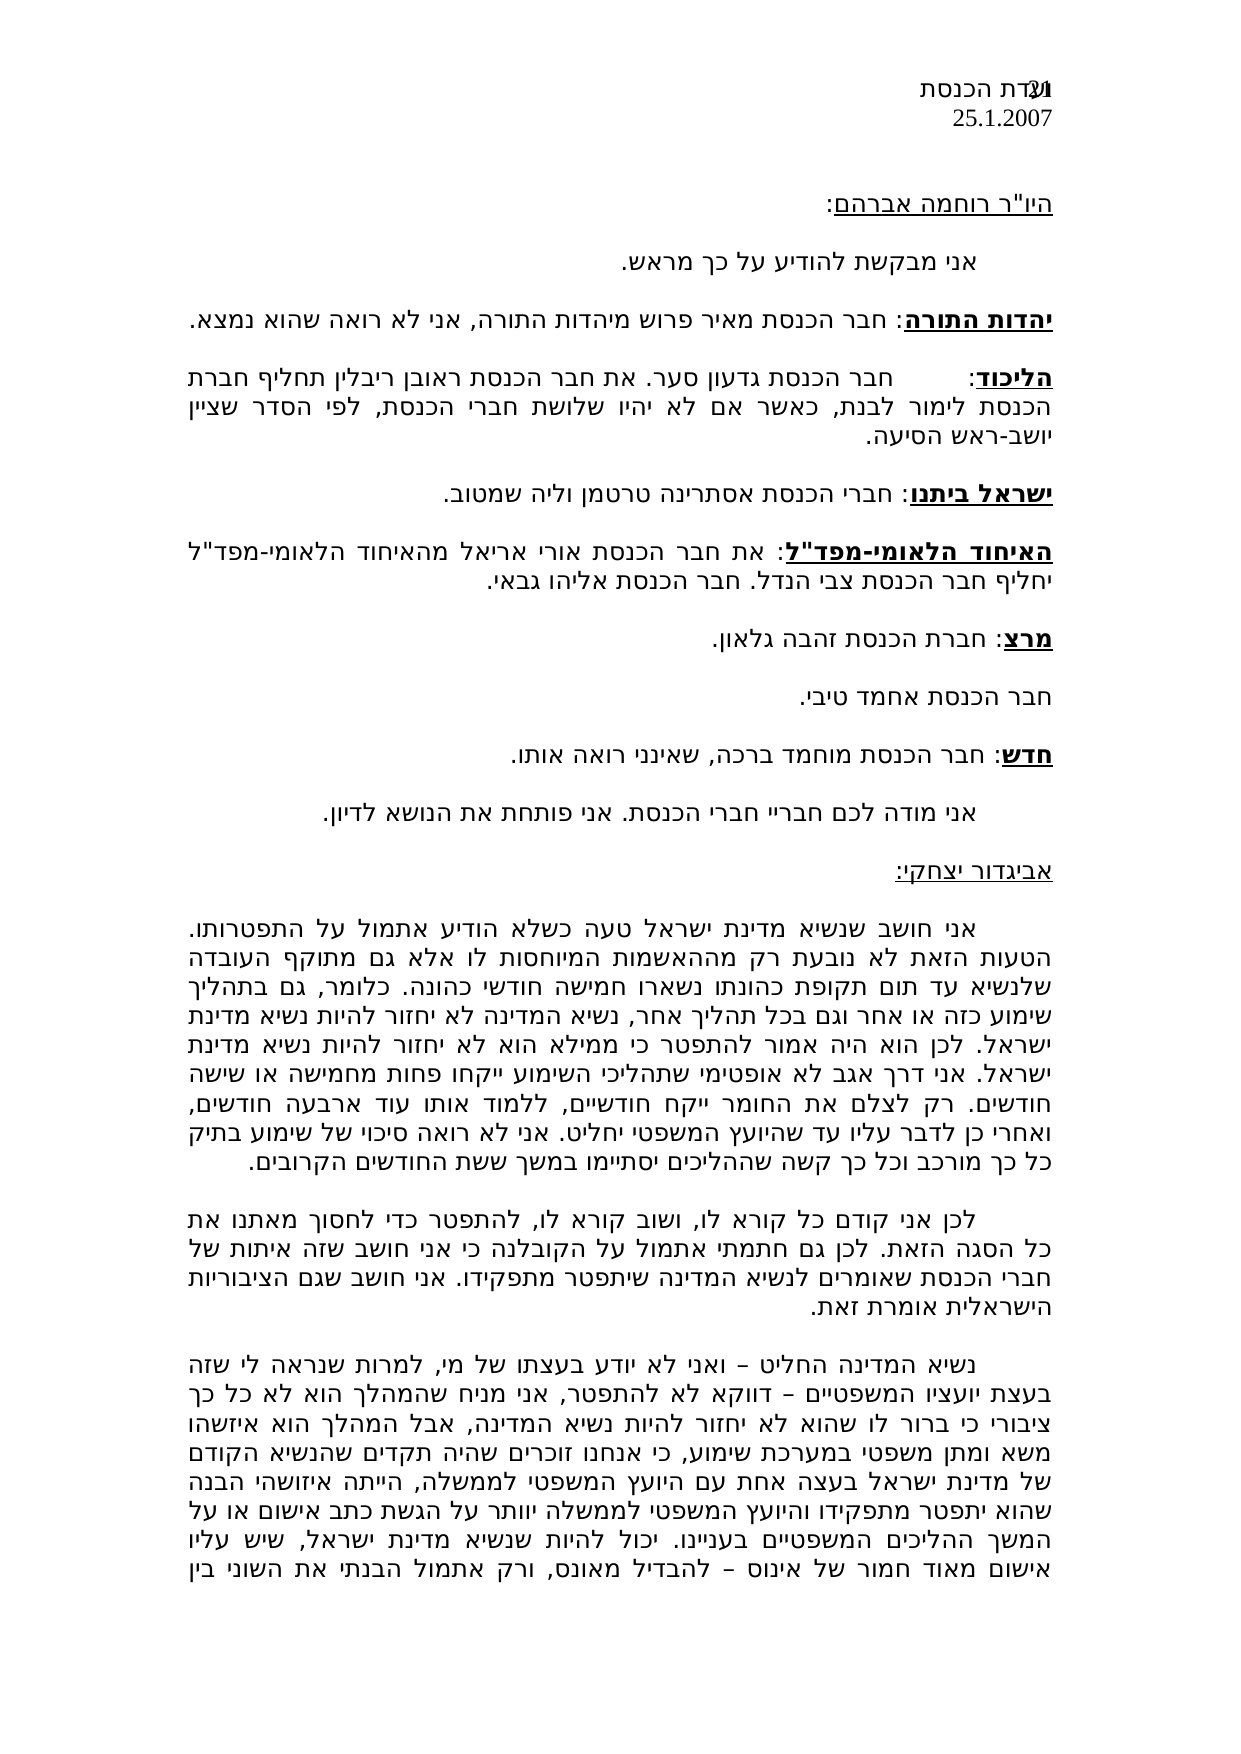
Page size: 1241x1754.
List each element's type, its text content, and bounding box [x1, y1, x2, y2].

text אני חושב שנשיא מדינת ישראל טעה כשלא הודיע אתמול על התפטרותו. הטעות הזאת לא נובעת רק מההאשמות המיוחסות לו אלא גם מתוקף העובדה שלנשיא עד תום תקופת כהונתו נשארו חמישה חודשי כהונה. כלומר, גם בתהליך שימוע כזה או אחר וגם בכל תהליך אחר, נשיא המדינה לא יחזור להיות נשיא מדינת ישראל. לכן הוא היה אמור להתפטר כי ממילא הוא לא יחזור להיות נשיא מדינת ישראל. אני דרך אגב לא אופטימי שתהליכי השימוע ייקחו פחות מחמישה או שישה חודשים. רק לצלם את החומר ייקח חודשיים, ללמוד אותו עוד ארבעה חודשים, ואחרי כן לדבר עליו עד שהיועץ המשפטי יחליט. אני לא רואה סיכוי של שימוע בתיק כל כך מורכב וכל כך קשה שההליכים יסתיימו במשך ששת החודשים הקרובים. [187, 914, 1053, 1176]
text מרצ: חברת הכנסת זהבה גלאון. [187, 624, 1053, 653]
text אביגדור יצחקי: [187, 856, 1053, 885]
text אני מודה לכם חבריי חברי הכנסת. אני פותחת את הנושא לדיון. [187, 798, 1053, 827]
text אני מבקשת להודיע על כך מראש. [187, 247, 1053, 276]
text חבר הכנסת אחמד טיבי. [187, 682, 1053, 711]
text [187, 1350, 1053, 1584]
text חדש: חבר הכנסת מוחמד ברכה, שאינני רואה אותו. [187, 740, 1053, 769]
text ישראל ביתנו: חברי הכנסת אסתרינה טרטמן וליה שמטוב. [187, 479, 1053, 508]
text האיחוד הלאומי-מפד"ל: את חבר הכנסת אורי אריאל מהאיחוד הלאומי-מפד"ל יחליף חבר הכנסת צבי הנדל. חבר הכנסת אליהו גבאי. [187, 537, 1053, 595]
text לכן אני קודם כל קורא לו, ושוב קורא לו, להתפטר כדי לחסוך מאתנו את כל הסגה הזאת. לכן גם חתמתי אתמול על הקובלנה כי אני חושב שזה איתות של חברי הכנסת שאומרים לנשיא המדינה שיתפטר מתפקידו. אני חושב שגם הציבוריות הישראלית אומרת זאת. [187, 1205, 1053, 1322]
text הליכוד: חבר הכנסת גדעון סער. את חבר הכנסת ראובן ריבלין תחליף חברת הכנסת לימור לבנת, כאשר אם לא יהיו שלושת חברי הכנסת, לפי הסדר שציין יושב-ראש הסיעה. [187, 363, 1053, 450]
text היו"ר רוחמה אברהם: [187, 189, 1053, 218]
text יהדות התורה: חבר הכנסת מאיר פרוש מיהדות התורה, אני לא רואה שהוא נמצא. [187, 305, 1053, 334]
